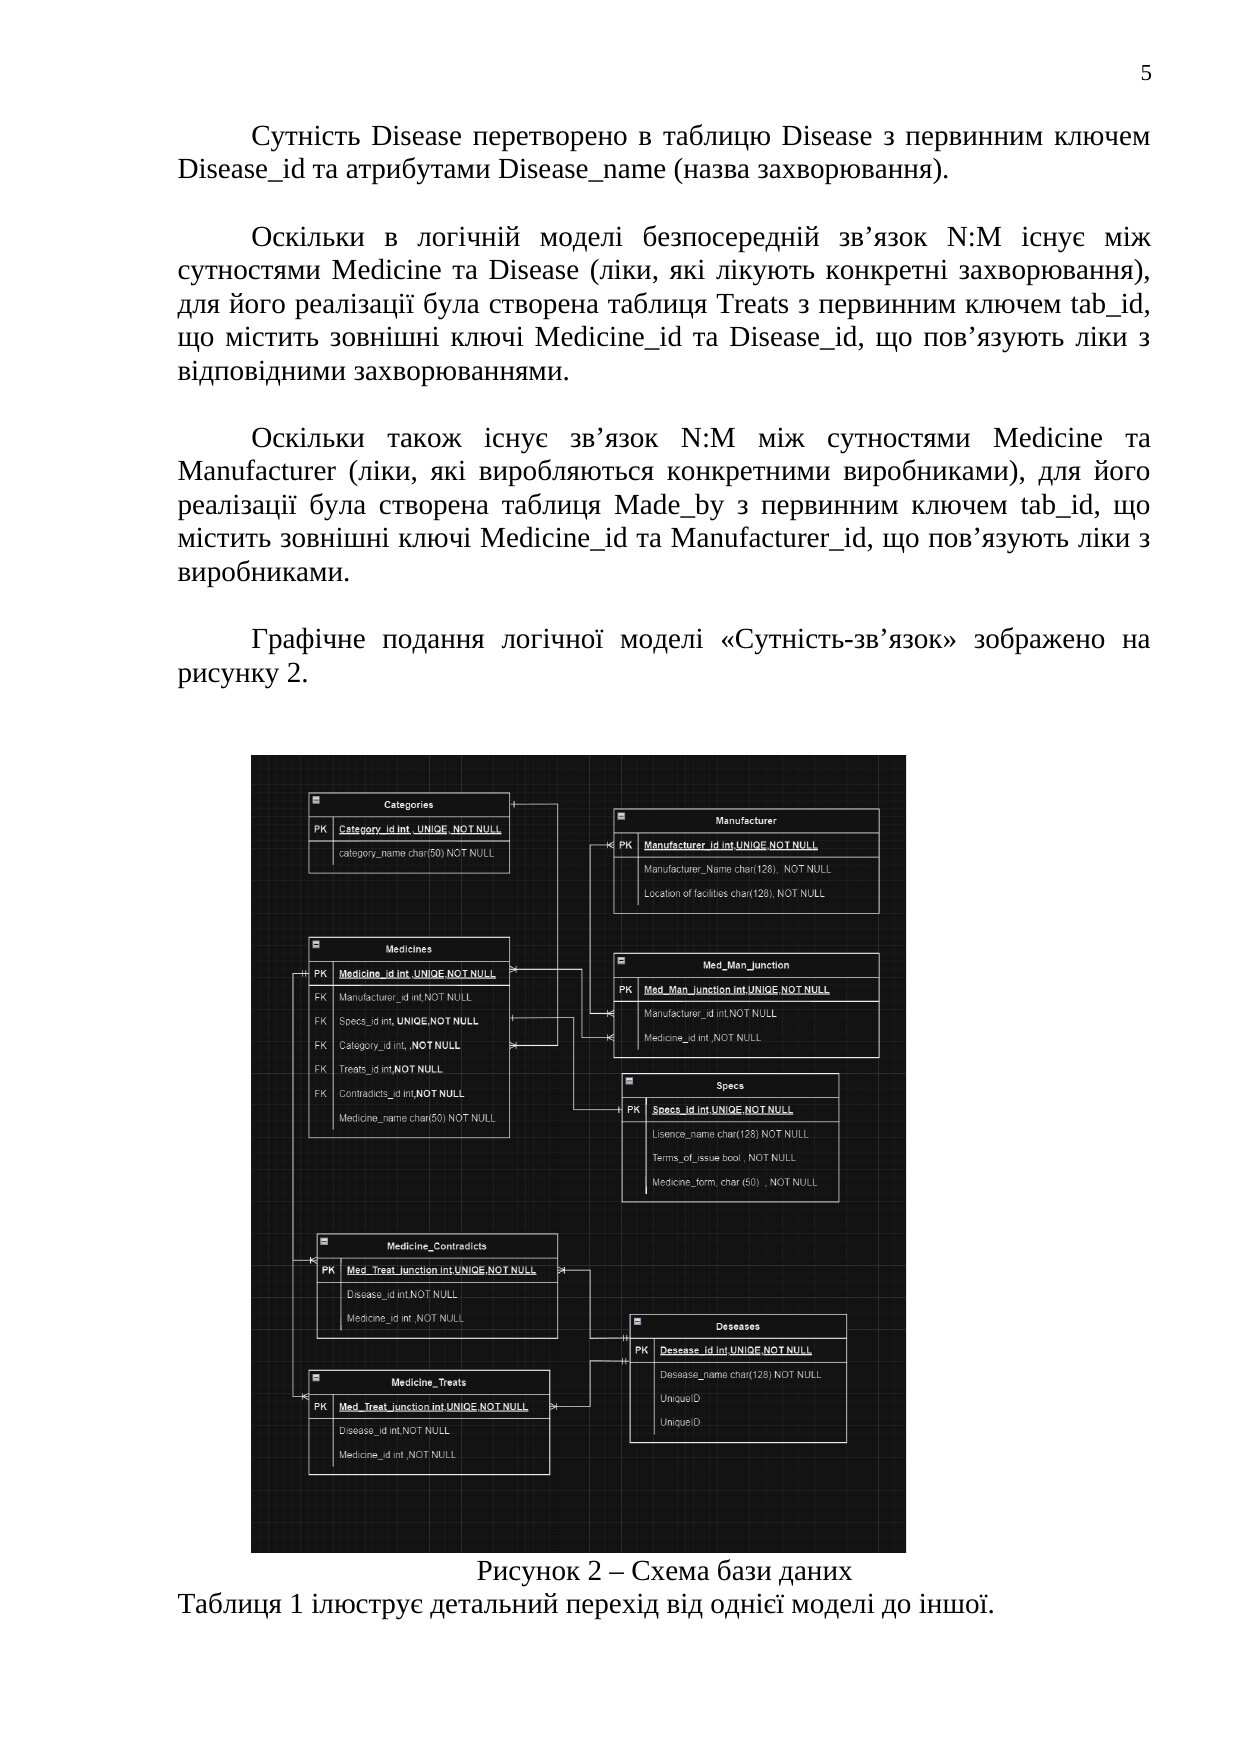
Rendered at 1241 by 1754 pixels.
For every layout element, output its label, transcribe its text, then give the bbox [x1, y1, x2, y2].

text Таблиця 1 ілюструє детальний перехід від однієї моделі до іншої. [177, 1586, 1152, 1620]
text Оскільки в логічній моделі безпосередній зв’язок N:M існує між сутностями Medicine та Disease (ліки, які лікують конкретні захворювання), для його реалізації була створена таблиця Treats з первинним ключем tab_id, що містить зовнішні ключі Medicine_id та Disease_id, що пов’язують ліки з відповідними захворюваннями. [177, 219, 1152, 386]
picture [251, 755, 907, 1553]
text Сутність Disease перетворено в таблицю Disease з первинним ключем Disease_id та атрибутами Disease_name (назва захворювання). [177, 118, 1152, 185]
text Рисунок 2 – Схема бази даних [177, 1553, 1152, 1586]
text Графічне подання логічної моделі «Сутність-зв’язок» зображено на рисунку 2. [177, 621, 1152, 688]
text Оскільки також існує зв’язок N:M між сутностями Medicine та Manufacturer (ліки, які виробляються конкретними виробниками), для його реалізації була створена таблиця Made_by з первинним ключем tab_id, що містить зовнішні ключі Medicine_id та Manufacturer_id, що пов’язують ліки з виробниками. [177, 420, 1152, 588]
